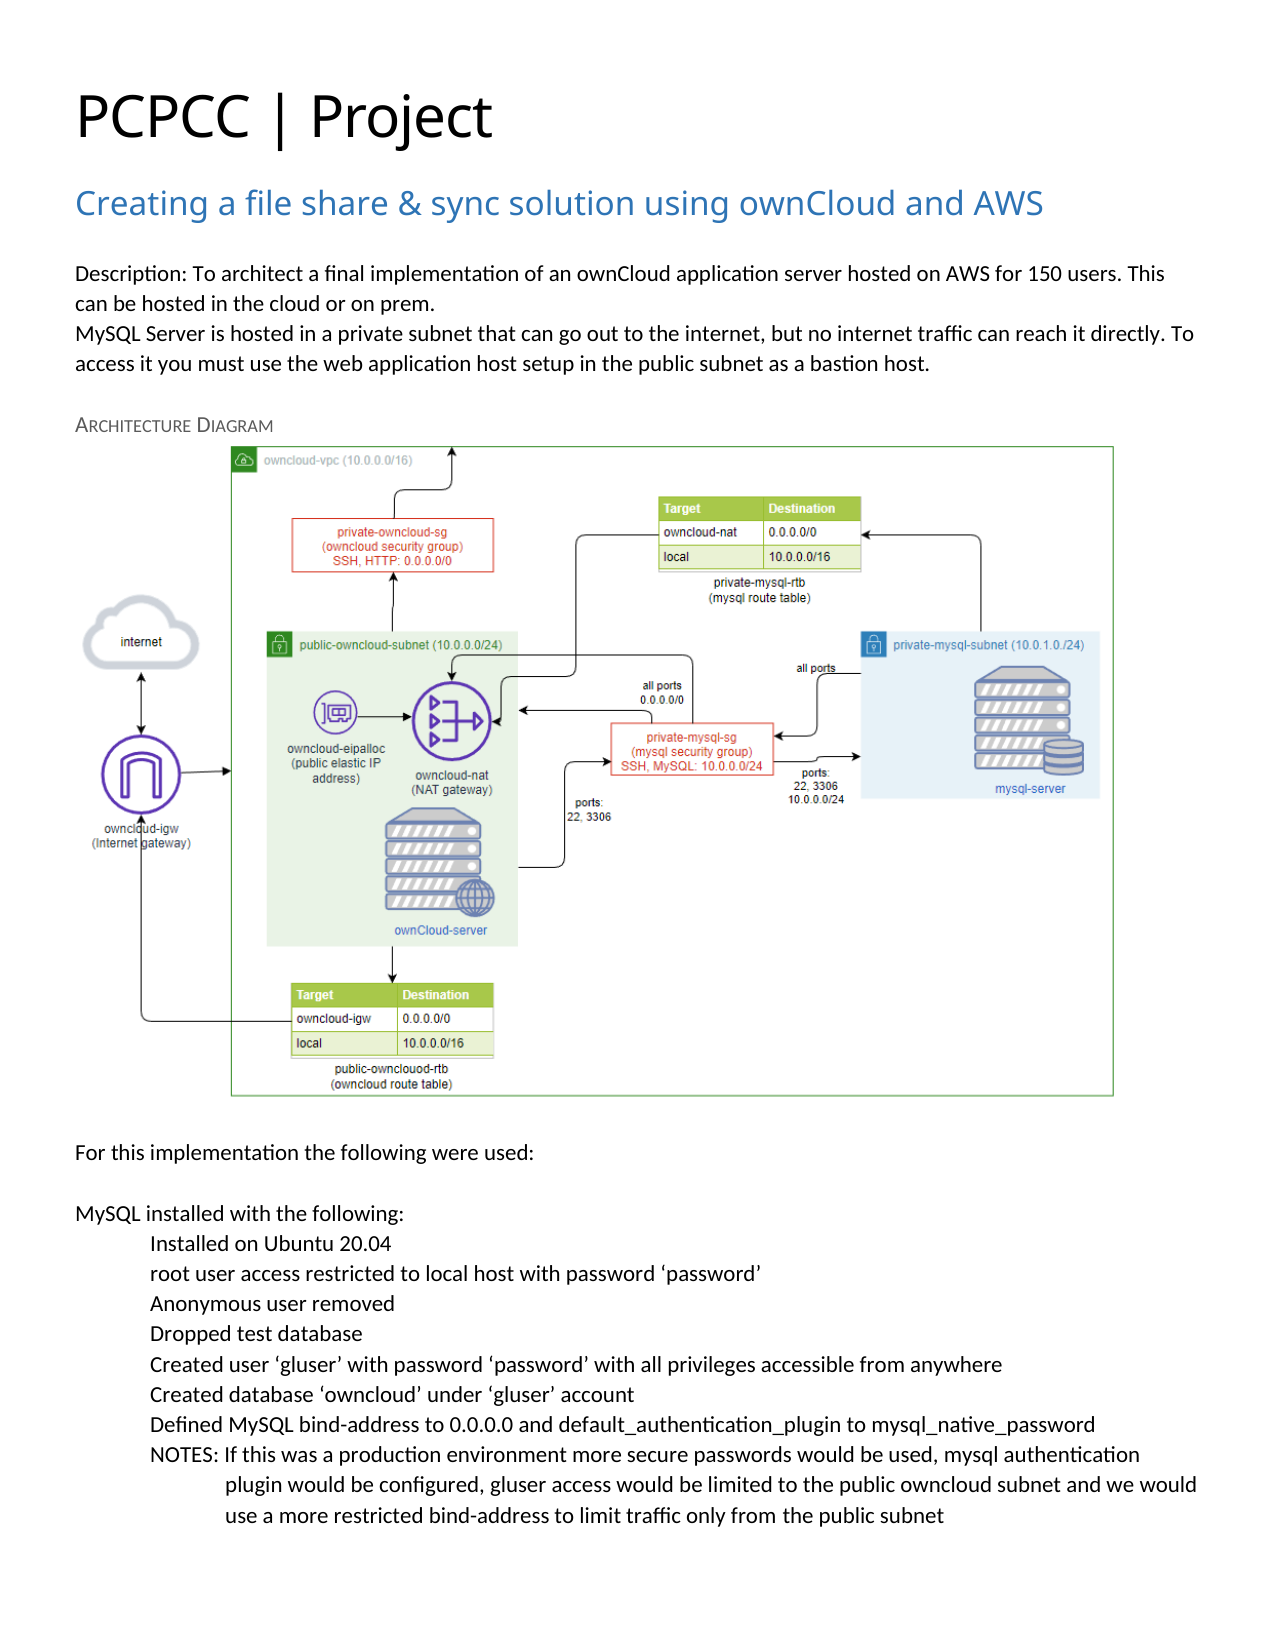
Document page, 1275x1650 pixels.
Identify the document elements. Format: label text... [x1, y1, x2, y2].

subtitle Creating a file share & sync solution using ownCloud and AWS [75, 179, 1200, 225]
picture [75, 440, 1125, 1106]
text MySQL Server is hosted in a private subnet that can go out to the internet, but no internet traffic can reach it directly. To access it you must use the web application host setup in the public subnet as a bastion host. [75, 319, 1200, 377]
text Anonymous user removed [75, 1289, 1200, 1317]
text Defined MySQL bind-address to 0.0.0.0 and default_authentication_plugin to mysql_native_password [75, 1410, 1200, 1438]
text root user access restricted to local host with password ‘password’ [75, 1259, 1200, 1287]
text Created database ‘owncloud’ under ‘gluser’ account [75, 1380, 1200, 1408]
text Architecture Diagram [75, 410, 1200, 438]
text Dropped test database [75, 1319, 1200, 1347]
text For this implementation the following were used: [75, 1138, 1200, 1166]
text Installed on Ubuntu 20.04 [75, 1229, 1200, 1257]
text Description: To architect a final implementation of an ownCloud application server hosted on AWS for 150 users. This can be hosted in the cloud or on prem. [75, 259, 1200, 317]
text NOTES: If this was a production environment more secure passwords would be used, mysql authentication plugin would be configured, gluser access would be limited to the public owncloud subnet and we would use a more restricted bind-address to limit traffic only from the public subnet [150, 1440, 1200, 1529]
text MySQL installed with the following: [75, 1168, 1200, 1227]
title PCPCC | Project [75, 75, 1200, 154]
text Created user ‘gluser’ with password ‘password’ with all privileges accessible from anywhere [75, 1350, 1200, 1378]
